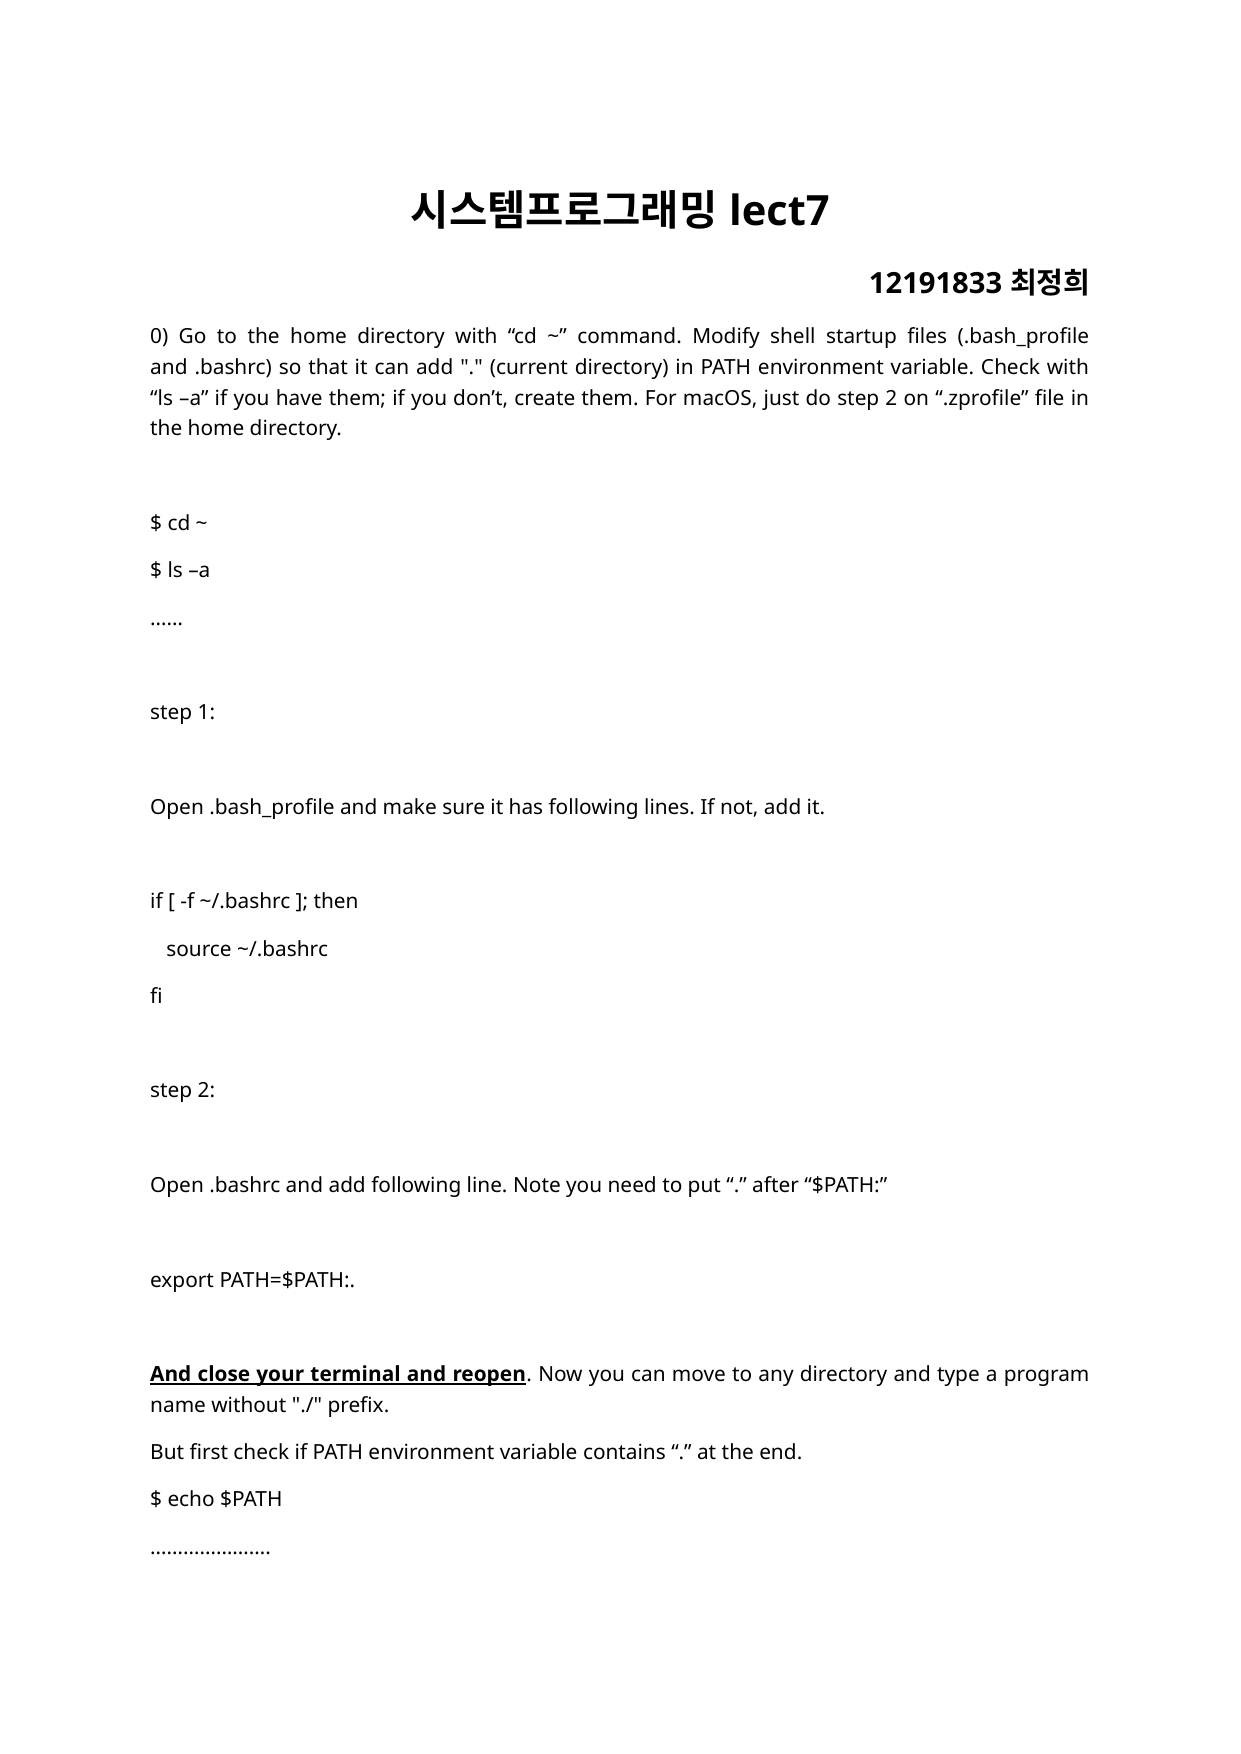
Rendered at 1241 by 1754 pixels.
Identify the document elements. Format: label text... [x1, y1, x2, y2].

text But first check if PATH environment variable contains “.” at the end. [150, 1437, 1090, 1466]
text …… [150, 603, 1090, 631]
text Open .bash_profile and make sure it has following lines. If not, add it. [150, 792, 1090, 820]
text Open .bashrc and add following line. Note you need to put “.” after “$PATH:” [150, 1170, 1090, 1198]
text …………………. [150, 1532, 1090, 1560]
text source ~/.bashrc [150, 934, 1090, 962]
text fi [150, 981, 1090, 1009]
text 시스템프로그래밍 lect7 [150, 177, 1090, 238]
text 0) Go to the home directory with “cd ~” command. Modify shell startup files (.bash_profile and .bashrc) so that it can add "." (current directory) in PATH environment variable. Check with “ls –a” if you have them; if you don’t, create them. For macOS, just do step 2 on “.zprofile” file in the home directory. [150, 322, 1090, 442]
text export PATH=$PATH:. [150, 1265, 1090, 1293]
text $ cd ~ [150, 508, 1090, 536]
text if [ -f ~/.bashrc ]; then [150, 886, 1090, 915]
text $ ls –a [150, 555, 1090, 584]
text step 2: [150, 1076, 1090, 1104]
text $ echo $PATH [150, 1484, 1090, 1513]
text And close your terminal and reopen. Now you can move to any directory and type a program name without "./" prefix. [150, 1359, 1090, 1418]
text step 1: [150, 697, 1090, 726]
text 12191833 최정희 [150, 259, 1090, 302]
